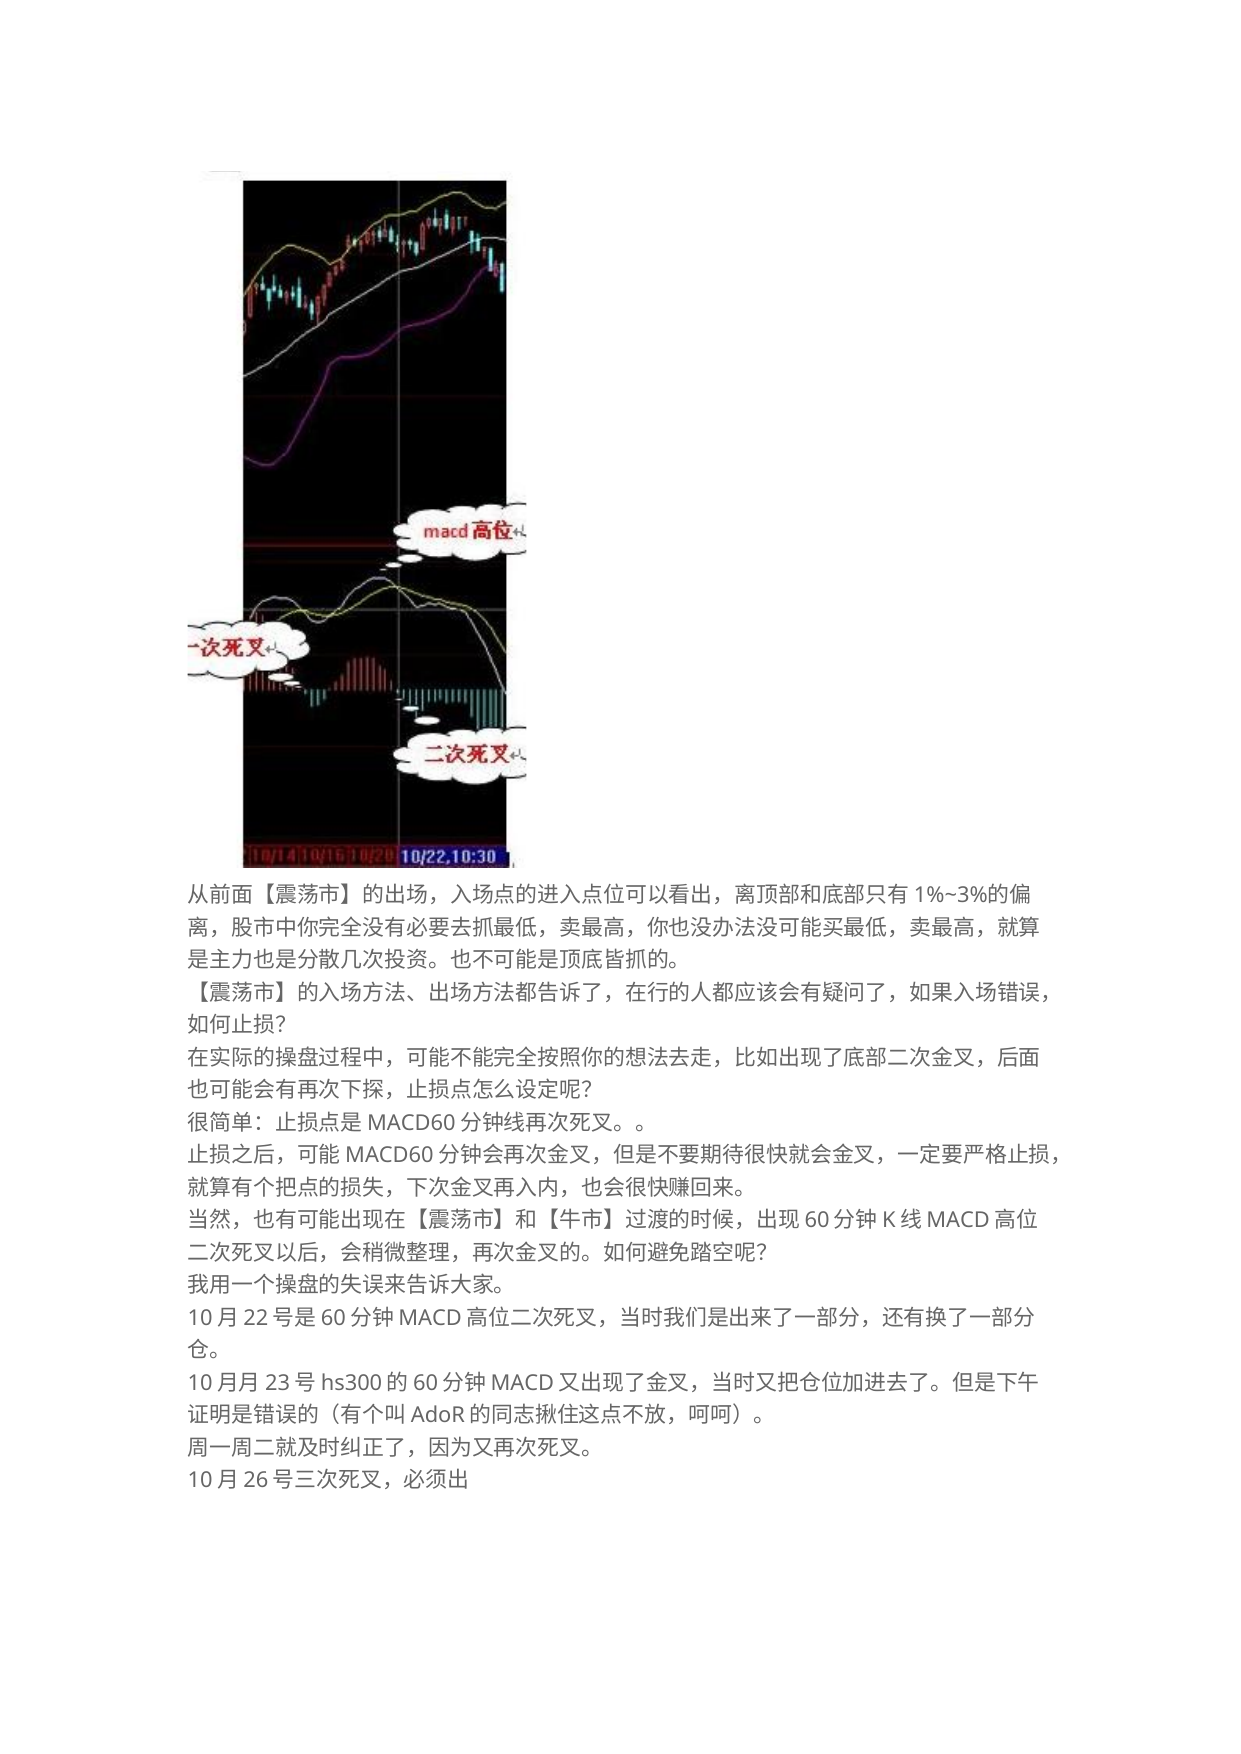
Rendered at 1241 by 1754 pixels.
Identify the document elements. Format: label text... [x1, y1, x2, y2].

text 从前面【震荡市】的出场，入场点的进入点位可以看出，离顶部和底部只有1%~3%的偏离，股市中你完全没有必要去抓最低，卖最高，你也没办法没可能买最低，卖最高，就算是主力也是分散几次投资。也不可能是顶底皆抓的。 [187, 877, 1053, 974]
text 10月22号是60分钟MACD高位二次死叉，当时我们是出来了一部分，还有换了一部分仓。 [187, 1299, 1053, 1364]
picture [187, 171, 527, 868]
text 10月26号三次死叉，必须出 [187, 1462, 1053, 1494]
text 10月月23号hs300的60分钟MACD又出现了金叉，当时又把仓位加进去了。但是下午证明是错误的（有个叫AdoR的同志揪住这点不放，呵呵）。 [187, 1364, 1053, 1429]
text 我用一个操盘的失误来告诉大家。 [187, 1267, 1053, 1299]
text 【震荡市】的入场方法、出场方法都告诉了，在行的人都应该会有疑问了，如果入场错误，如何止损？ [187, 974, 1053, 1039]
text 在实际的操盘过程中，可能不能完全按照你的想法去走，比如出现了底部二次金叉，后面也可能会有再次下探，止损点怎么设定呢？ [187, 1039, 1053, 1104]
text 当然，也有可能出现在【震荡市】和【牛市】过渡的时候，出现60分钟K线MACD高位二次死叉以后，会稍微整理，再次金叉的。如何避免踏空呢？ [187, 1202, 1053, 1267]
text 止损之后，可能MACD60分钟会再次金叉，但是不要期待很快就会金叉，一定要严格止损，就算有个把点的损失，下次金叉再入内，也会很快赚回来。 [187, 1137, 1053, 1202]
text 周一周二就及时纠正了，因为又再次死叉。 [187, 1429, 1053, 1462]
text 很简单：止损点是MACD60分钟线再次死叉。。 [187, 1104, 1053, 1137]
